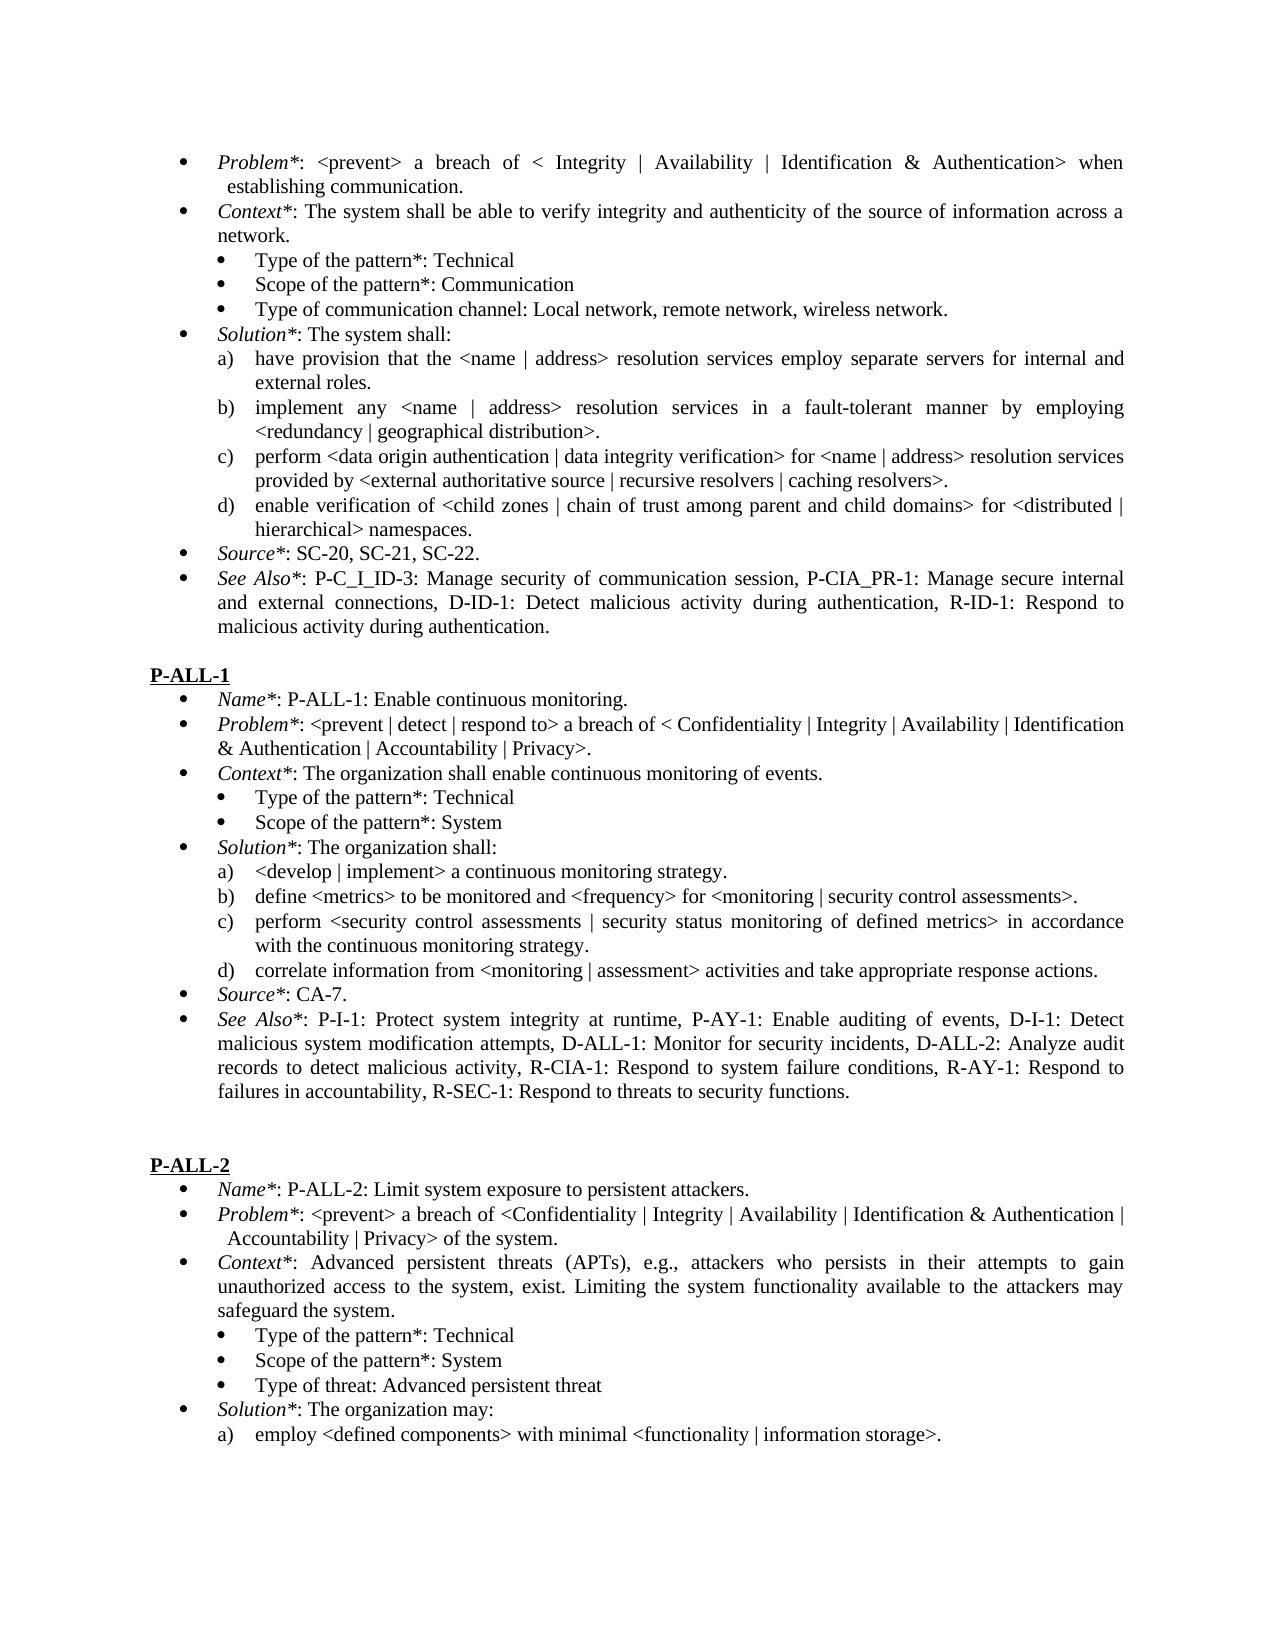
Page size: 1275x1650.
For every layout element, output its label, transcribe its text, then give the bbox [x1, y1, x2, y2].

subtitle P-ALL-2 [150, 1153, 1125, 1177]
list Type of the pattern*: Technical [217, 785, 1125, 809]
list Context*: The system shall be able to verify integrity and authenticity of the source of information across a network. [180, 199, 1125, 247]
list perform <data origin authentication | data integrity verification> for <name | address> resolution services provided by <external authoritative source | recursive resolvers | caching resolvers>. [217, 444, 1125, 492]
list employ <defined components> with minimal <functionality | information storage>. [217, 1422, 1125, 1446]
list Solution*: The organization shall: [180, 835, 1125, 859]
list Scope of the pattern*: System [217, 810, 1125, 834]
list Solution*: The system shall: [180, 322, 1125, 346]
list Name*: P-ALL-2: Limit system exposure to persistent attackers. [180, 1177, 1125, 1201]
list Scope of the pattern*: Communication [217, 272, 1125, 296]
list <develop | implement> a continuous monitoring strategy. [217, 859, 1125, 883]
list Type of communication channel: Local network, remote network, wireless network. [217, 297, 1125, 321]
list Name*: P-ALL-1: Enable continuous monitoring. [180, 687, 1125, 711]
list See Also*: P-I-1: Protect system integrity at runtime, P-AY-1: Enable auditing of events, D-I-1: Detect malicious system modification attempts, D-ALL-1: Monitor for security incidents, D-ALL-2: Analyze audit records to detect malicious activity, R-CIA-1: Respond to system failure conditions, R-AY-1: Respond to failures in accountability, R-SEC-1: Respond to threats to security functions. [180, 1007, 1125, 1103]
list implement any <name | address> resolution services in a fault-tolerant manner by employing <redundancy | geographical distribution>. [217, 395, 1125, 443]
list Type of the pattern*: Technical [217, 1323, 1125, 1347]
list enable verification of <child zones | chain of trust among parent and child domains> for <distributed | hierarchical> namespaces. [217, 492, 1125, 541]
list have provision that the <name | address> resolution services employ separate servers for internal and external roles. [217, 346, 1125, 394]
list Source*: CA-7. [180, 982, 1125, 1006]
list Problem*: <prevent> a breach of < Integrity | Availability | Identification & Authentication> when establishing communication. [180, 150, 1125, 198]
list Source*: SC-20, SC-21, SC-22. [180, 541, 1125, 565]
list Scope of the pattern*: System [217, 1348, 1125, 1372]
list Problem*: <prevent | detect | respond to> a breach of < Confidentiality | Integrity | Availability | Identification & Authentication | Accountability | Privacy>. [180, 712, 1125, 760]
list See Also*: P-C_I_ID-3: Manage security of communication session, P-CIA_PR-1: Manage secure internal and external connections, D-ID-1: Detect malicious activity during authentication, R-ID-1: Respond to malicious activity during authentication. [180, 566, 1125, 638]
list define <metrics> to be monitored and <frequency> for <monitoring | security control assessments>. [217, 884, 1125, 908]
list perform <security control assessments | security status monitoring of defined metrics> in accordance with the continuous monitoring strategy. [217, 909, 1125, 957]
list Context*: The organization shall enable continuous monitoring of events. [180, 761, 1125, 785]
list correlate information from <monitoring | assessment> activities and take appropriate response actions. [217, 957, 1125, 982]
list Context*: Advanced persistent threats (APTs), e.g., attackers who persists in their attempts to gain unauthorized access to the system, exist. Limiting the system functionality available to the attackers may safeguard the system. [180, 1250, 1125, 1322]
list Type of the pattern*: Technical [217, 247, 1125, 272]
subtitle P-ALL-1 [150, 663, 1125, 687]
list Solution*: The organization may: [180, 1397, 1125, 1421]
list Type of threat: Advanced persistent threat [217, 1372, 1125, 1397]
